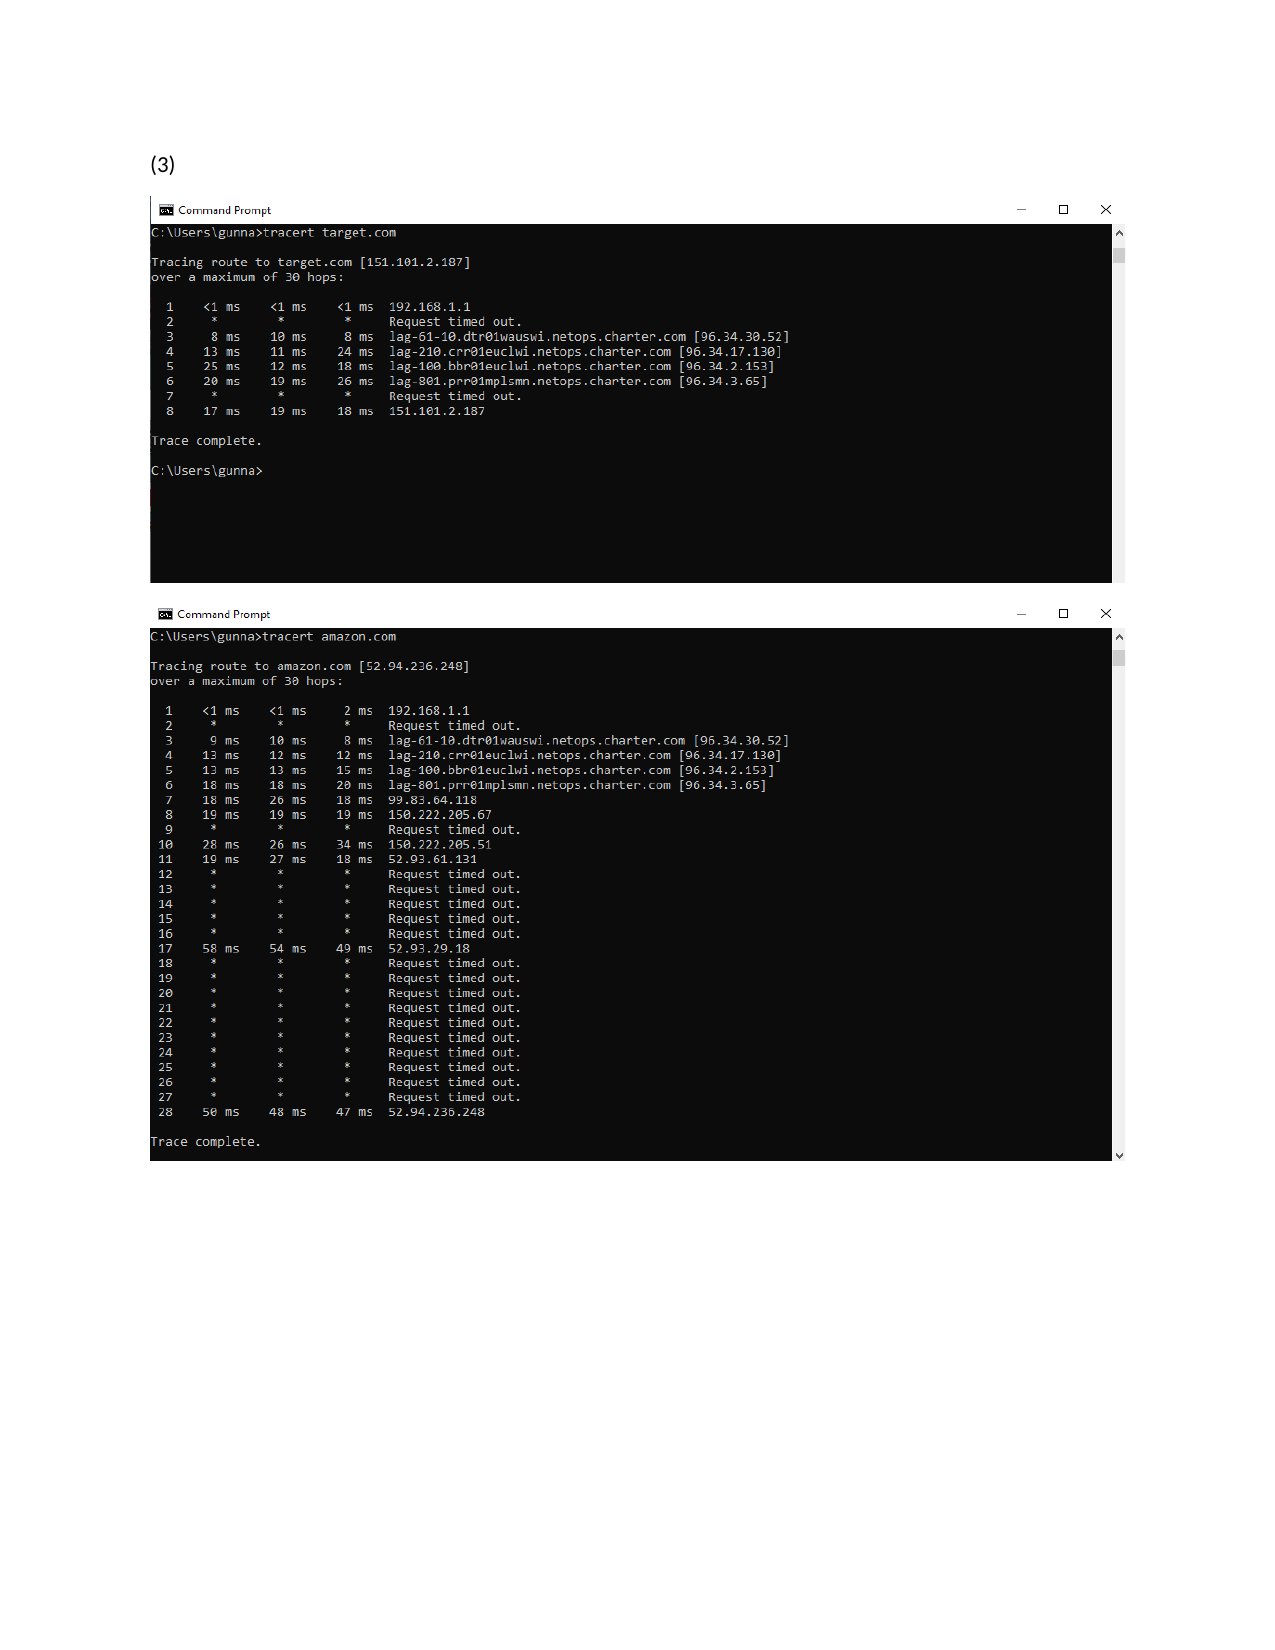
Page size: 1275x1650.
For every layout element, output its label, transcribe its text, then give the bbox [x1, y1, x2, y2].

picture [150, 196, 1125, 583]
text (3) [150, 150, 1125, 178]
picture [150, 601, 1125, 1161]
